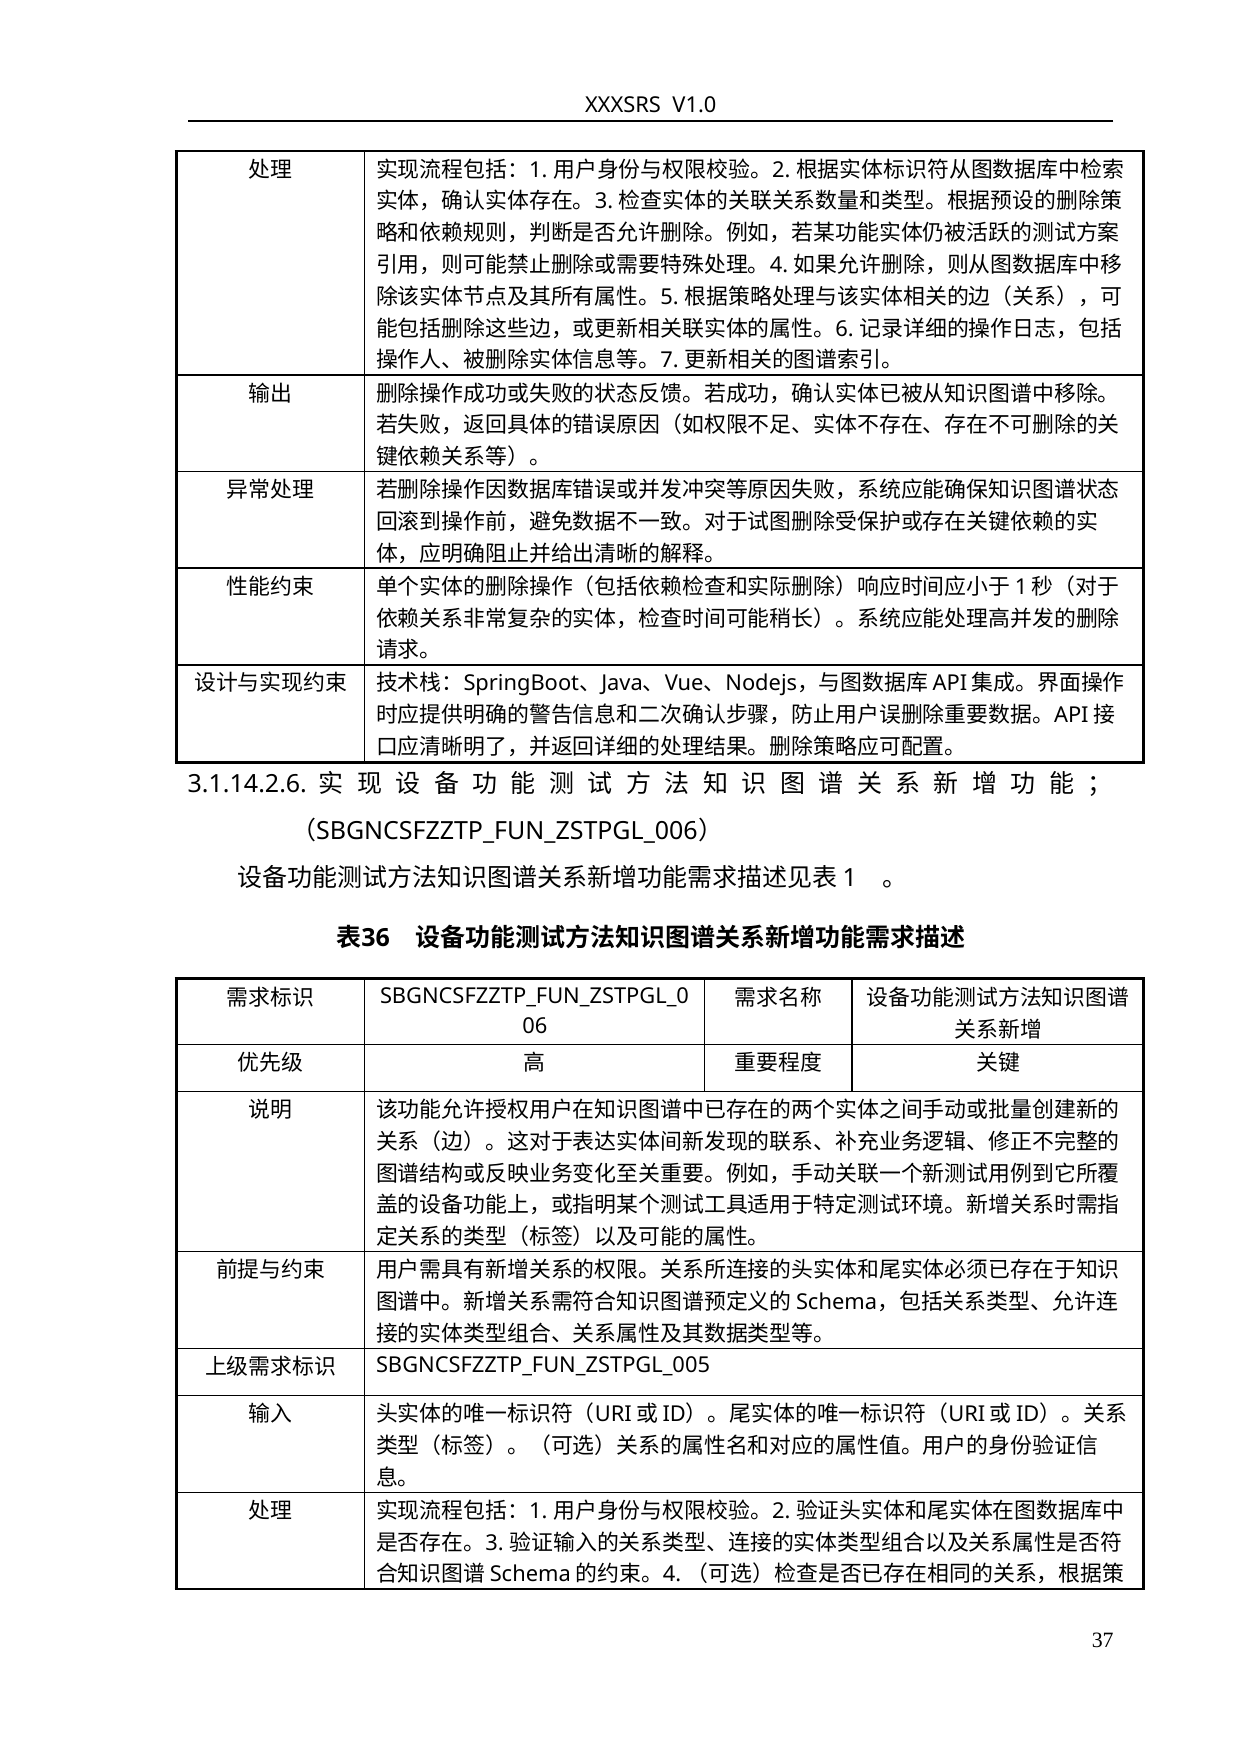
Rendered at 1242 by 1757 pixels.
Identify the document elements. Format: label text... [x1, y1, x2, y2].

table_cell 处理 [178, 1493, 364, 1588]
table_cell 说明 [178, 1092, 364, 1251]
table_header 设备功能测试方法知识图谱关系新增 [853, 980, 1142, 1043]
table_cell SBGNCSFZZTP_FUN_ZSTPGL_005 [365, 1349, 1142, 1395]
table_cell 高 [365, 1045, 704, 1091]
table_cell 该功能允许授权用户在知识图谱中已存在的两个实体之间手动或批量创建新的关系（边）。这对于表达实体间新发现的联系、补充业务逻辑、修正不完整的图谱结构或反映业务变化至关重要。例如，手动关联一个新测试用例到它所覆盖的设备功能上，或指明某个测试工具适用于特定测试环境。新增关系时需指定关系的类型（标签）以及可能的属性。 [365, 1092, 1142, 1251]
table_header 需求标识 [178, 980, 364, 1043]
table_header SBGNCSFZZTP_FUN_ZSTPGL_006 [365, 980, 704, 1043]
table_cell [365, 1493, 1142, 1588]
table_cell 用户需具有新增关系的权限。关系所连接的头实体和尾实体必须已存在于知识图谱中。新增关系需符合知识图谱预定义的Schema，包括关系类型、允许连接的实体类型组合、关系属性及其数据类型等。 [365, 1252, 1142, 1347]
subtitle 实现设备功能测试方法知识图谱关系新增功能；（SBGNCSFZZTP_FUN_ZSTPGL_006） [187, 764, 1113, 847]
table_header 需求名称 [705, 980, 851, 1043]
table_cell 异常处理 [178, 472, 364, 567]
table_cell 上级需求标识 [178, 1349, 364, 1395]
table_cell 头实体的唯一标识符（URI或ID）。尾实体的唯一标识符（URI或ID）。关系类型（标签）。（可选）关系的属性名和对应的属性值。用户的身份验证信息。 [365, 1396, 1142, 1491]
table_cell 关键 [853, 1045, 1142, 1091]
table_cell 若删除操作因数据库错误或并发冲突等原因失败，系统应能确保知识图谱状态回滚到操作前，避免数据不一致。对于试图删除受保护或存在关键依赖的实体，应明确阻止并给出清晰的解释。 [365, 472, 1142, 567]
table_cell 优先级 [178, 1045, 364, 1091]
table_cell 设计与实现约束 [178, 666, 364, 761]
table_cell 单个实体的删除操作（包括依赖检查和实际删除）响应时间应小于1秒（对于依赖关系非常复杂的实体，检查时间可能稍长）。系统应能处理高并发的删除请求。 [365, 569, 1142, 664]
table_cell 前提与约束 [178, 1252, 364, 1347]
table_cell 删除操作成功或失败的状态反馈。若成功，确认实体已被从知识图谱中移除。若失败，返回具体的错误原因（如权限不足、实体不存在、存在不可删除的关键依赖关系等）。 [365, 376, 1142, 471]
table_cell 实现流程包括：1. 用户身份与权限校验。2. 根据实体标识符从图数据库中检索实体，确认实体存在。3. 检查实体的关联关系数量和类型。根据预设的删除策略和依赖规则，判断是否允许删除。例如，若某功能实体仍被活跃的测试方案引用，则可能禁止删除或需要特殊处理。4. 如果允许删除，则从图数据库中移除该实体节点及其所有属性。5. 根据策略处理与该实体相关的边（关系），可能包括删除这些边，或更新相关联实体的属性。6. 记录详细的操作日志，包括操作人、被删除实体信息等。7. 更新相关的图谱索引。 [365, 152, 1142, 374]
table_cell 输出 [178, 376, 364, 471]
text 设备功能测试方法知识图谱关系新增功能需求描述 [187, 917, 1113, 954]
table_cell 输入 [178, 1396, 364, 1491]
table_cell 性能约束 [178, 569, 364, 664]
text 设备功能测试方法知识图谱关系新增功能需求描述见表36 。 [187, 858, 1113, 894]
table_cell 重要程度 [705, 1045, 851, 1091]
table_cell 技术栈：SpringBoot、Java、Vue、Nodejs，与图数据库API集成。界面操作时应提供明确的警告信息和二次确认步骤，防止用户误删除重要数据。API接口应清晰明了，并返回详细的处理结果。删除策略应可配置。 [365, 666, 1142, 761]
table_cell 处理 [178, 152, 364, 374]
